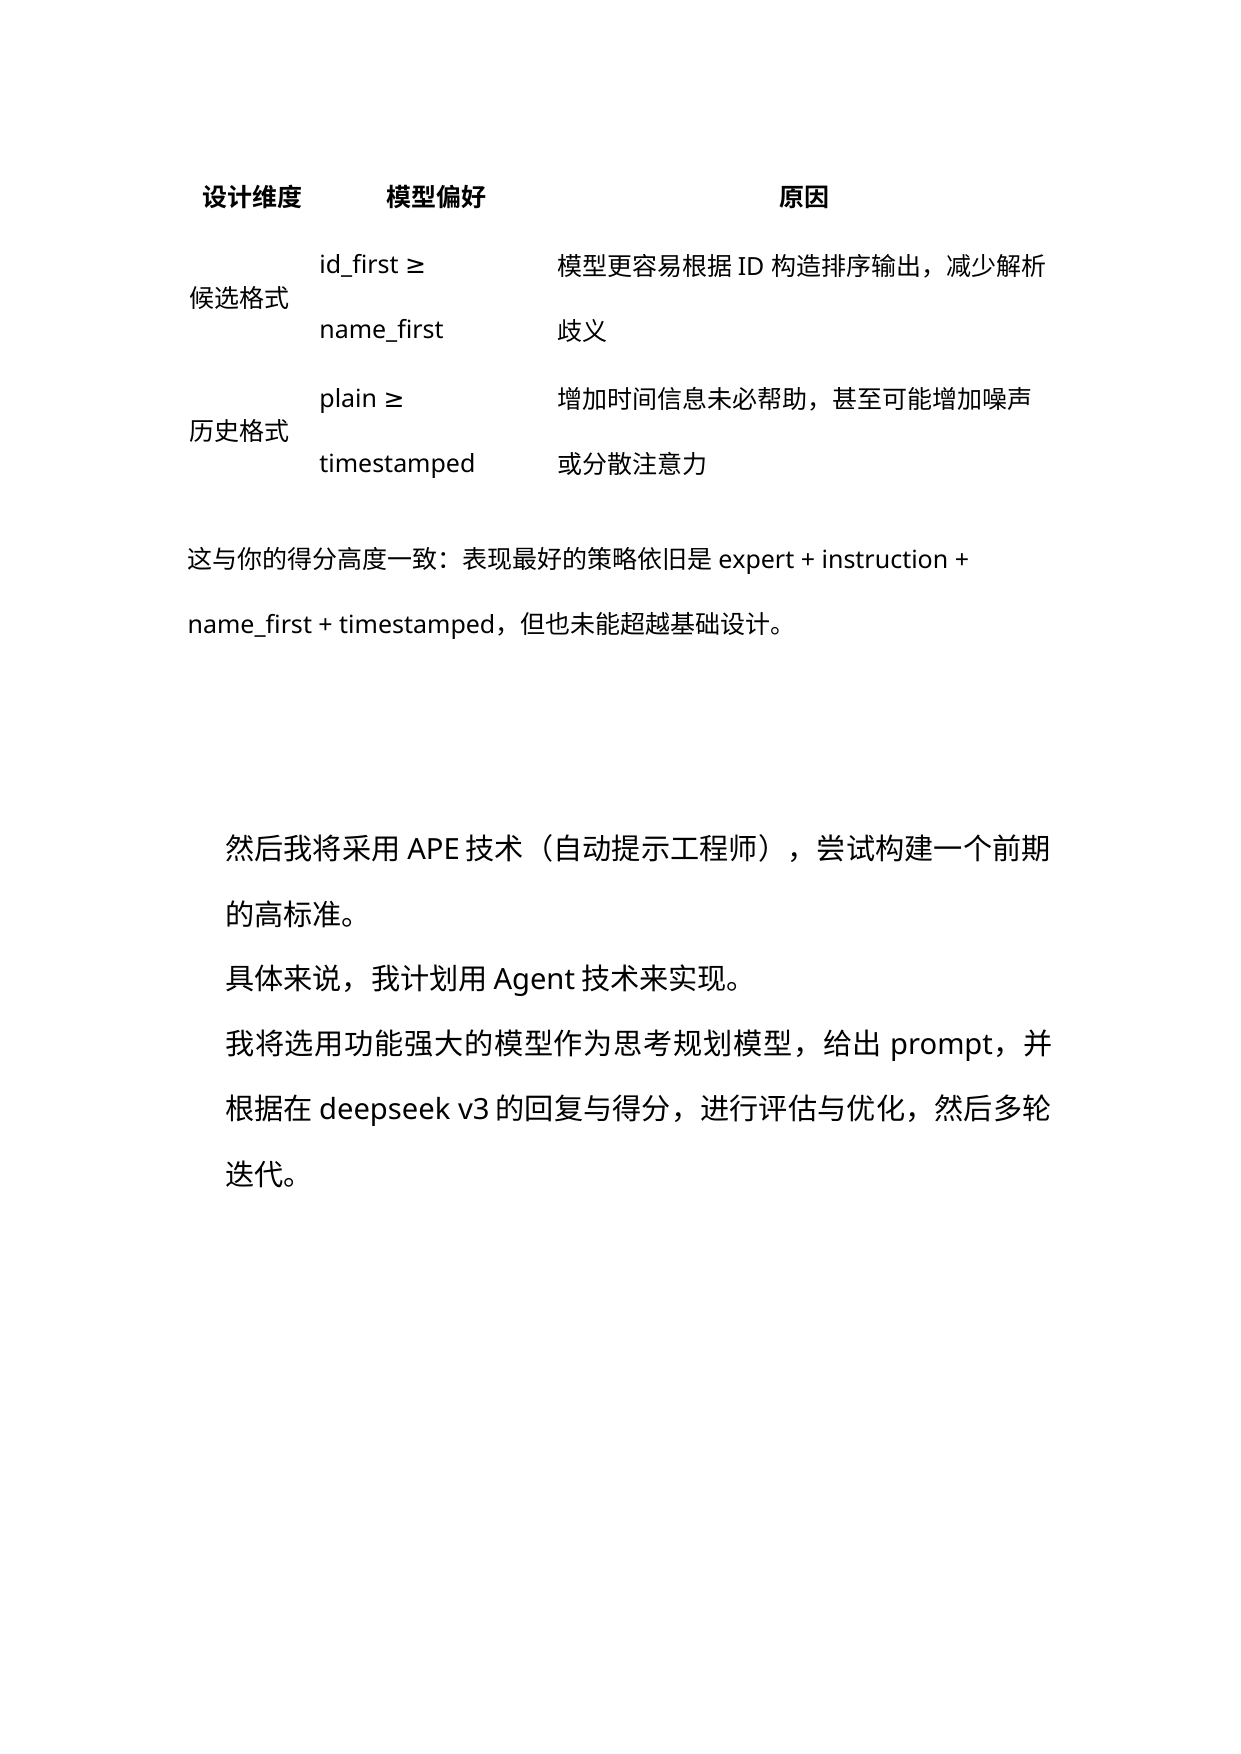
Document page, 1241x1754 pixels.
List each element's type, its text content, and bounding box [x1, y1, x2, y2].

list 具体来说，我计划用Agent技术来实现。 [225, 945, 1053, 1010]
table_cell plain ≥ timestamped [318, 363, 556, 496]
list 我将选用功能强大的模型作为思考规划模型，给出prompt，并根据在deepseek v3的回复与得分，进行评估与优化，然后多轮迭代。 [225, 1010, 1053, 1205]
table_cell 历史格式 [188, 363, 317, 496]
text 这与你的得分高度一致：表现最好的策略依旧是 expert + instruction + name_first + timestamped，但也未能超越基础设计。 [187, 526, 1053, 656]
table_cell 增加时间信息未必帮助，甚至可能增加噪声或分散注意力 [556, 363, 1053, 496]
table_cell id_first ≥ name_first [318, 230, 556, 363]
table_header 设计维度 [188, 162, 317, 230]
table_header 原因 [556, 162, 1053, 230]
list 然后我将采用APE技术（自动提示工程师），尝试构建一个前期的高标准。 [225, 815, 1053, 945]
table_header 模型偏好 [318, 162, 556, 230]
table_cell 模型更容易根据 ID 构造排序输出，减少解析歧义 [556, 230, 1053, 363]
table_cell 候选格式 [188, 230, 317, 363]
